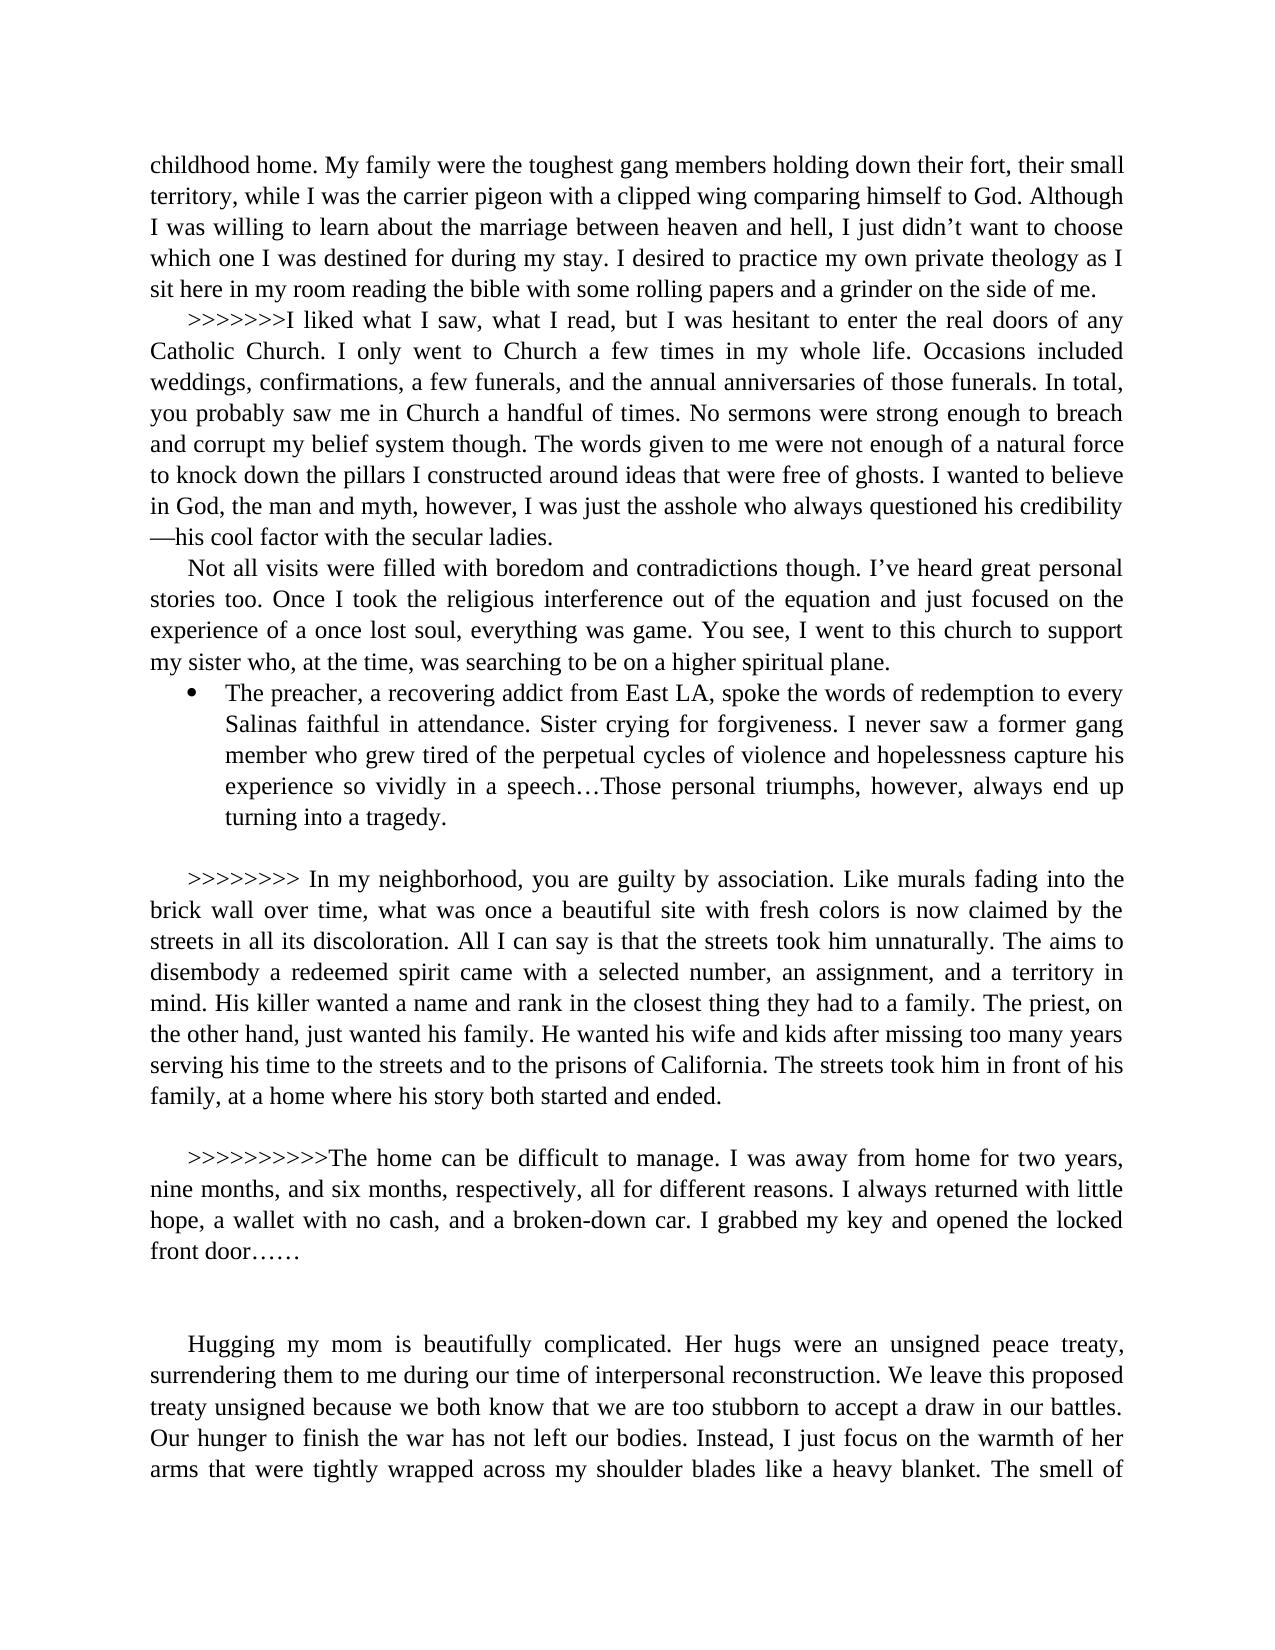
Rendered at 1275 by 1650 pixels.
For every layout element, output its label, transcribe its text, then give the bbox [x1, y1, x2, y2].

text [150, 150, 1125, 303]
text >>>>>>>I liked what I saw, what I read, but I was hesitant to enter the real doors of any Catholic Church. I only went to Church a few times in my whole life. Occasions included weddings, confirmations, a few funerals, and the annual anniversaries of those funerals. In total, you probably saw me in Church a handful of times. No sermons were strong enough to breach and corrupt my belief system though. The words given to me were not enough of a natural force to knock down the pillars I constructed around ideas that were free of ghosts. I wanted to believe in God, the man and myth, however, I was just the asshole who always questioned his credibility—his cool factor with the secular ladies. [150, 305, 1125, 551]
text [150, 1329, 1125, 1482]
text Not all visits were filled with boredom and contradictions though. I’ve heard great personal stories too. Once I took the religious interference out of the equation and just focused on the experience of a once lost soul, everything was game. You see, I went to this church to support my sister who, at the time, was searching to be on a higher spiritual plane. [150, 553, 1125, 675]
text >>>>>>>>>>The home can be difficult to manage. I was away from home for two years, nine months, and six months, respectively, all for different reasons. I always returned with little hope, a wallet with no cash, and a broken-down car. I grabbed my key and opened the locked front door…… [150, 1143, 1125, 1265]
text >>>>>>>> In my neighborhood, you are guilty by association. Like murals fading into the brick wall over time, what was once a beautiful site with fresh colors is now claimed by the streets in all its discoloration. All I can say is that the streets took him unnaturally. The aims to disembody a redeemed spirit came with a selected number, an assignment, and a territory in mind. His killer wanted a name and rank in the closest thing they had to a family. The priest, on the other hand, just wanted his family. He wanted his wife and kids after missing too many years serving his time to the streets and to the prisons of California. The streets took him in front of his family, at a home where his story both started and ended. [150, 864, 1125, 1110]
list The preacher, a recovering addict from East LA, spoke the words of redemption to every Salinas faithful in attendance. Sister crying for forgiveness. I never saw a former gang member who grew tired of the perpetual cycles of violence and hopelessness capture his experience so vividly in a speech…Those personal triumphs, however, always end up turning into a tragedy. [187, 678, 1125, 831]
